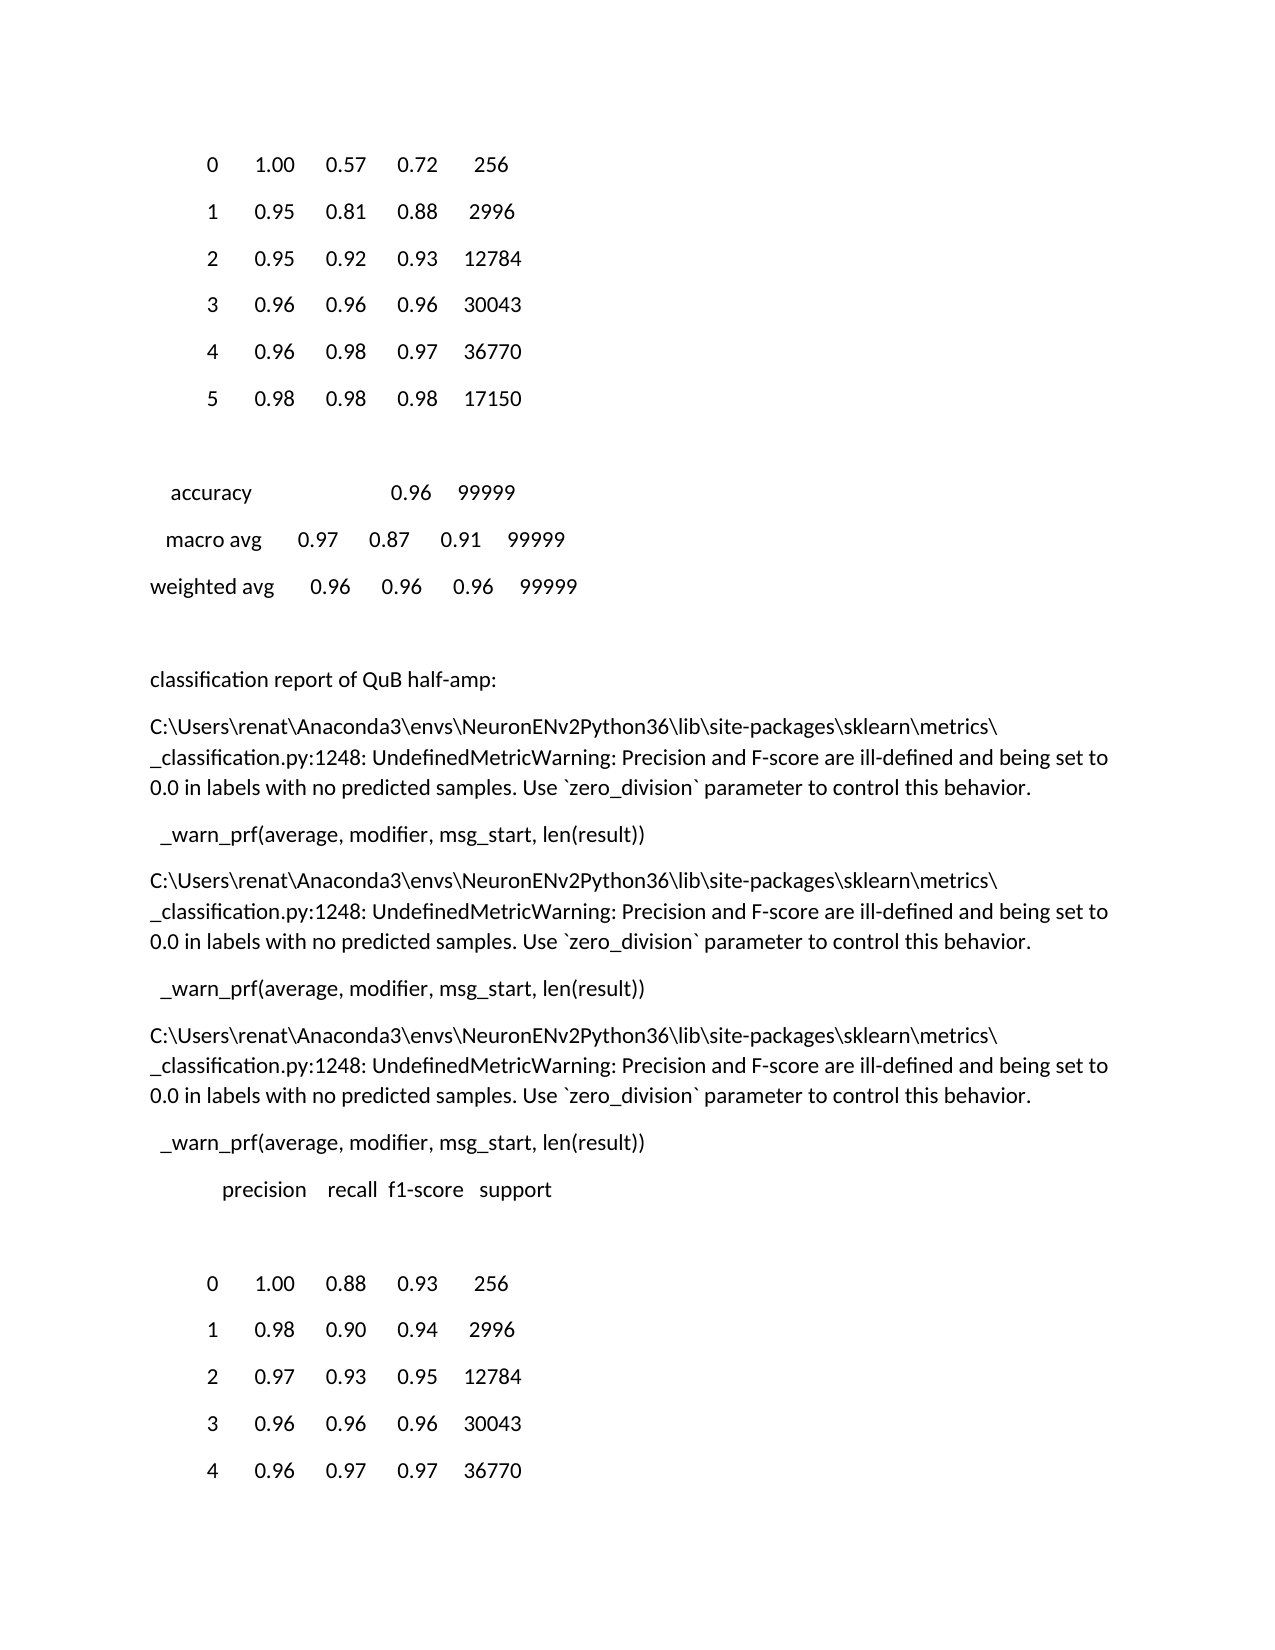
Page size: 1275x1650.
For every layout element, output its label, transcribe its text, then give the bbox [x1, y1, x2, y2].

text classification report of QuB half-amp: [150, 666, 1125, 694]
text _warn_prf(average, modifier, msg_start, len(result)) [150, 820, 1125, 848]
text 1 0.95 0.81 0.88 2996 [150, 197, 1125, 225]
text 1 0.98 0.90 0.94 2996 [150, 1316, 1125, 1344]
text weighted avg 0.96 0.96 0.96 99999 [150, 572, 1125, 600]
text macro avg 0.97 0.87 0.91 99999 [150, 525, 1125, 553]
text C:\Users\renat\Anaconda3\envs\NeuronENv2Python36\lib\site-packages\sklearn\metrics\_classification.py:1248: UndefinedMetricWarning: Precision and F-score are ill-defined and being set to 0.0 in labels with no predicted samples. Use `zero_division` parameter to control this behavior. [150, 712, 1125, 801]
text 4 0.96 0.97 0.97 36770 [150, 1456, 1125, 1484]
text 0 1.00 0.57 0.72 256 [150, 150, 1125, 178]
text 2 0.97 0.93 0.95 12784 [150, 1362, 1125, 1391]
text _warn_prf(average, modifier, msg_start, len(result)) [150, 974, 1125, 1002]
text precision recall f1-score support [150, 1175, 1125, 1203]
text 3 0.96 0.96 0.96 30043 [150, 1409, 1125, 1437]
text 3 0.96 0.96 0.96 30043 [150, 291, 1125, 319]
text C:\Users\renat\Anaconda3\envs\NeuronENv2Python36\lib\site-packages\sklearn\metrics\_classification.py:1248: UndefinedMetricWarning: Precision and F-score are ill-defined and being set to 0.0 in labels with no predicted samples. Use `zero_division` parameter to control this behavior. [150, 867, 1125, 955]
text _warn_prf(average, modifier, msg_start, len(result)) [150, 1128, 1125, 1156]
text accuracy 0.96 99999 [150, 478, 1125, 506]
text 2 0.95 0.92 0.93 12784 [150, 244, 1125, 272]
text C:\Users\renat\Anaconda3\envs\NeuronENv2Python36\lib\site-packages\sklearn\metrics\_classification.py:1248: UndefinedMetricWarning: Precision and F-score are ill-defined and being set to 0.0 in labels with no predicted samples. Use `zero_division` parameter to control this behavior. [150, 1021, 1125, 1109]
text 5 0.98 0.98 0.98 17150 [150, 384, 1125, 412]
text 4 0.96 0.98 0.97 36770 [150, 337, 1125, 366]
text 0 1.00 0.88 0.93 256 [150, 1269, 1125, 1297]
